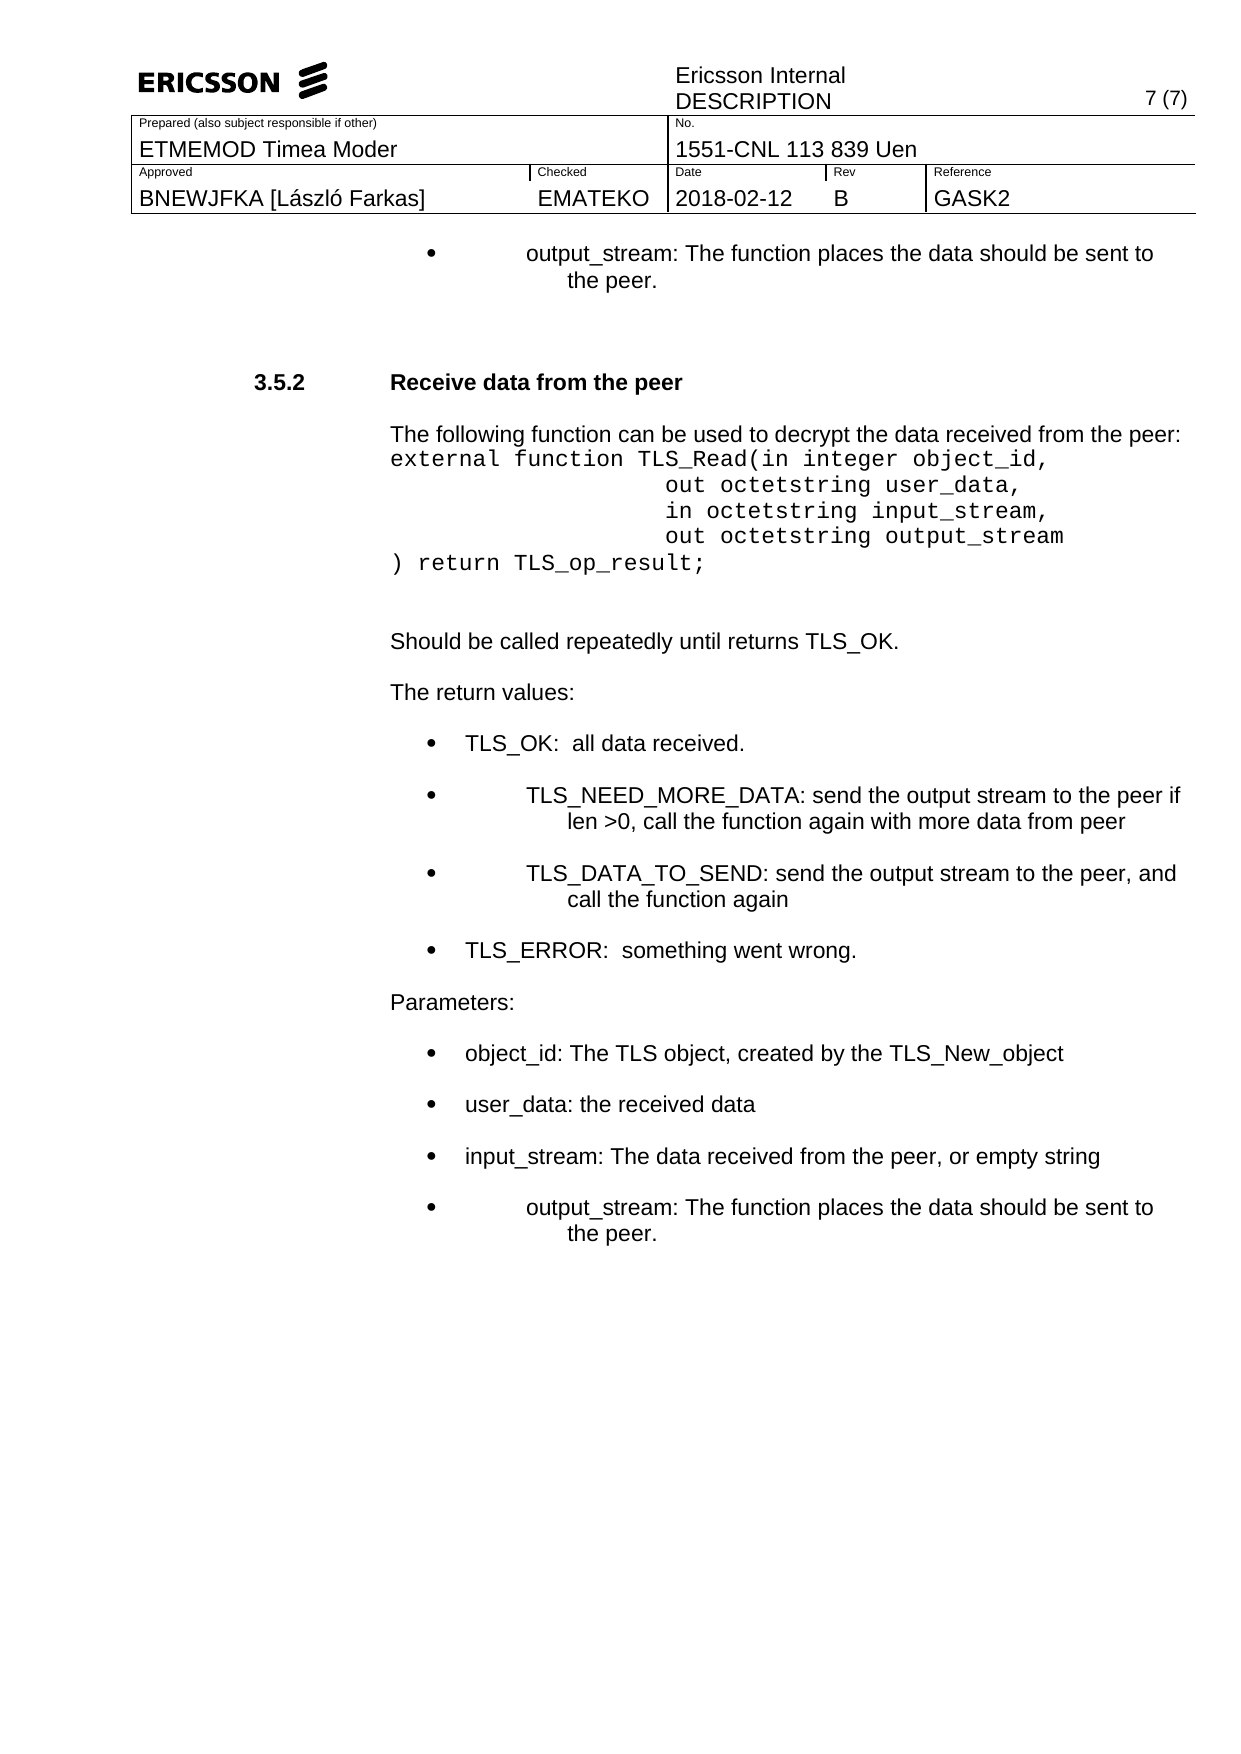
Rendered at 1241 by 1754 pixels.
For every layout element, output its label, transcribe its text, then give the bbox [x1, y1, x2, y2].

list TLS_DATA_TO_SEND: send the output stream to the peer, and call the function again [427, 859, 1181, 912]
list TLS_NEED_MORE_DATA: send the output stream to the peer if len >0, call the function again with more data from peer [427, 782, 1181, 834]
text external function TLS_Read(in integer object_id, [390, 447, 1181, 473]
text Parameters: [390, 988, 1181, 1015]
list TLS_OK: all data received. [427, 730, 1181, 757]
list TLS_ERROR: something went wrong. [427, 937, 1181, 963]
text out octetstring user_data, [390, 473, 1181, 499]
text ) return TLS_op_result; [390, 551, 1181, 577]
text in octetstring input_stream, [390, 499, 1181, 525]
list output_stream: The function places the data should be sent to the peer. [427, 240, 1181, 293]
subtitle Receive data from the peer [254, 369, 1181, 396]
text The return values: [390, 679, 1181, 705]
list object_id: The TLS object, created by the TLS_New_object [427, 1040, 1181, 1066]
text out octetstring output_stream [390, 525, 1181, 551]
list input_stream: The data received from the peer, or empty string [427, 1143, 1181, 1169]
text Should be called repeatedly until returns TLS_OK. [390, 628, 1181, 654]
list output_stream: The function places the data should be sent to the peer. [427, 1194, 1181, 1247]
text The following function can be used to decrypt the data received from the peer: [390, 421, 1181, 447]
list user_data: the received data [427, 1091, 1181, 1118]
